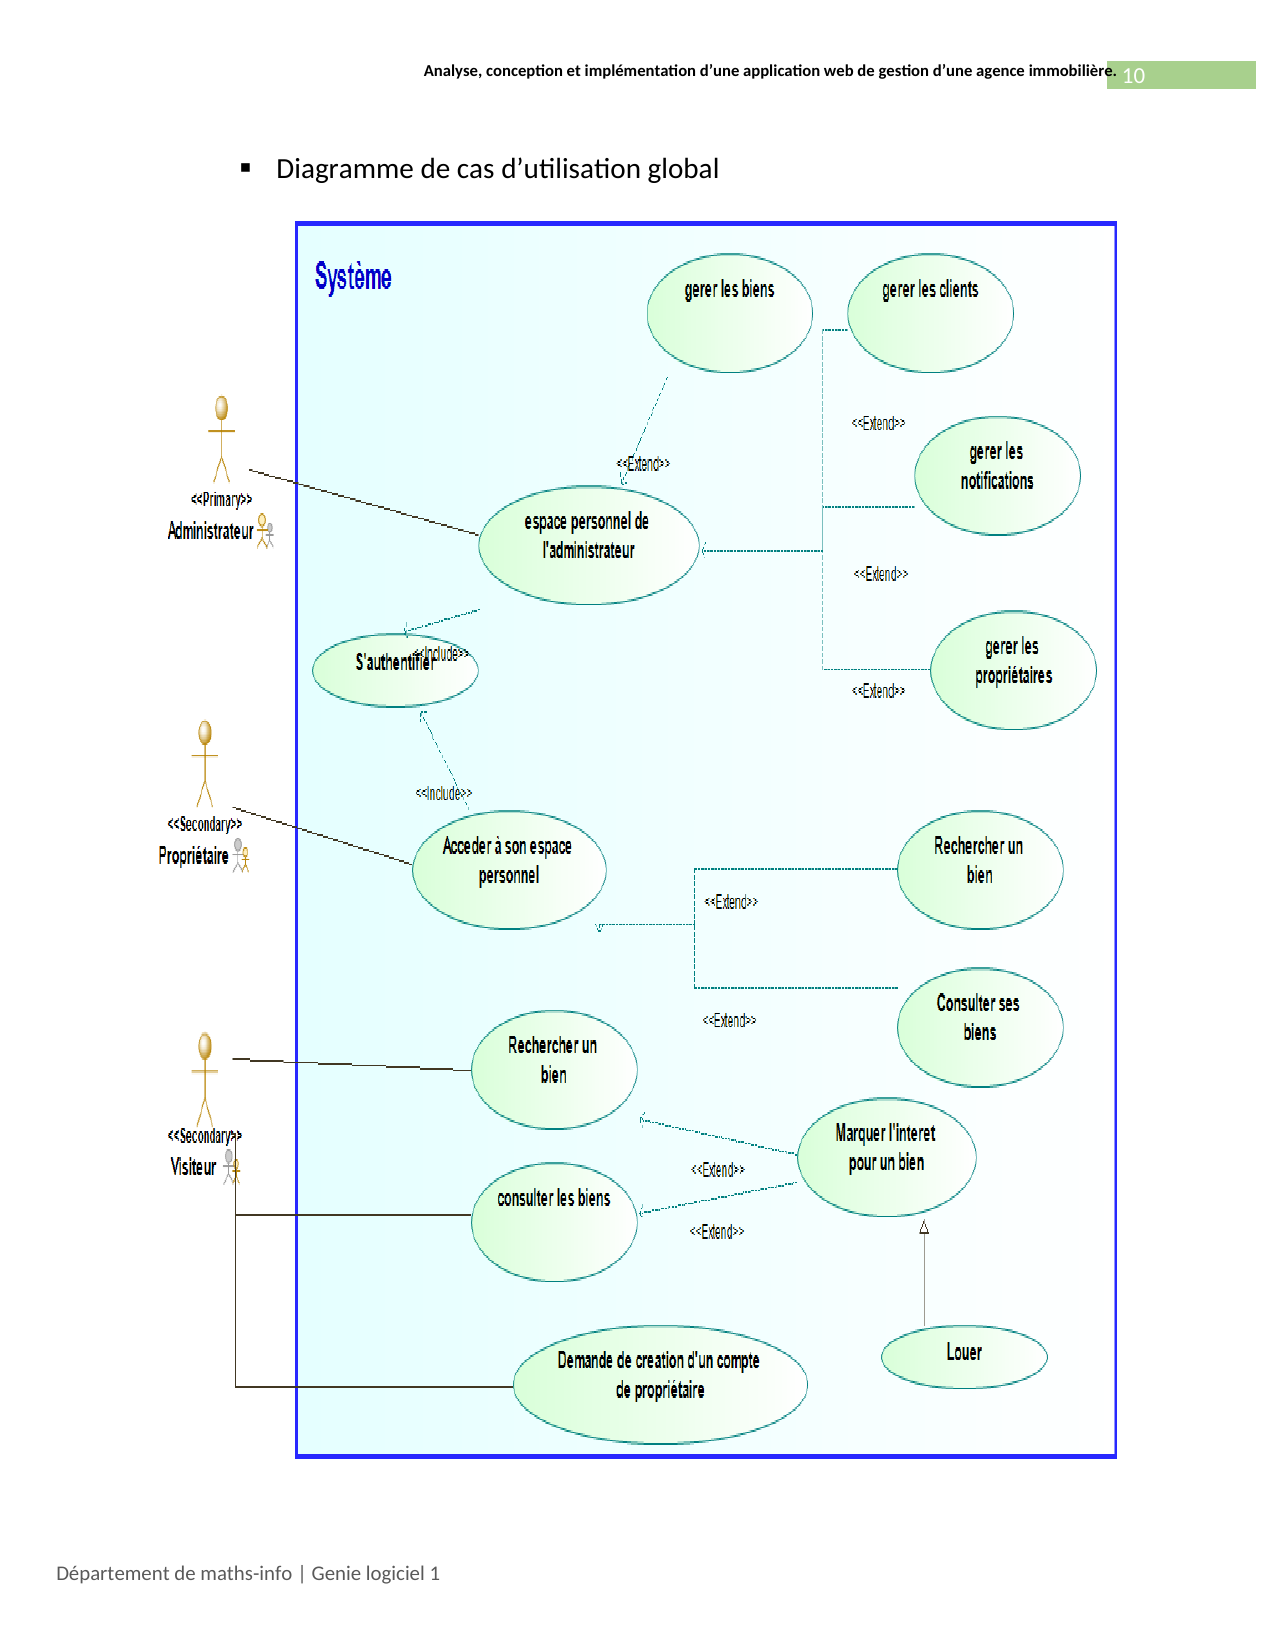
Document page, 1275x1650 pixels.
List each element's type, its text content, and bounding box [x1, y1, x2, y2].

picture [150, 205, 1125, 1476]
list Diagramme de cas d’utilisation global [239, 150, 1125, 186]
